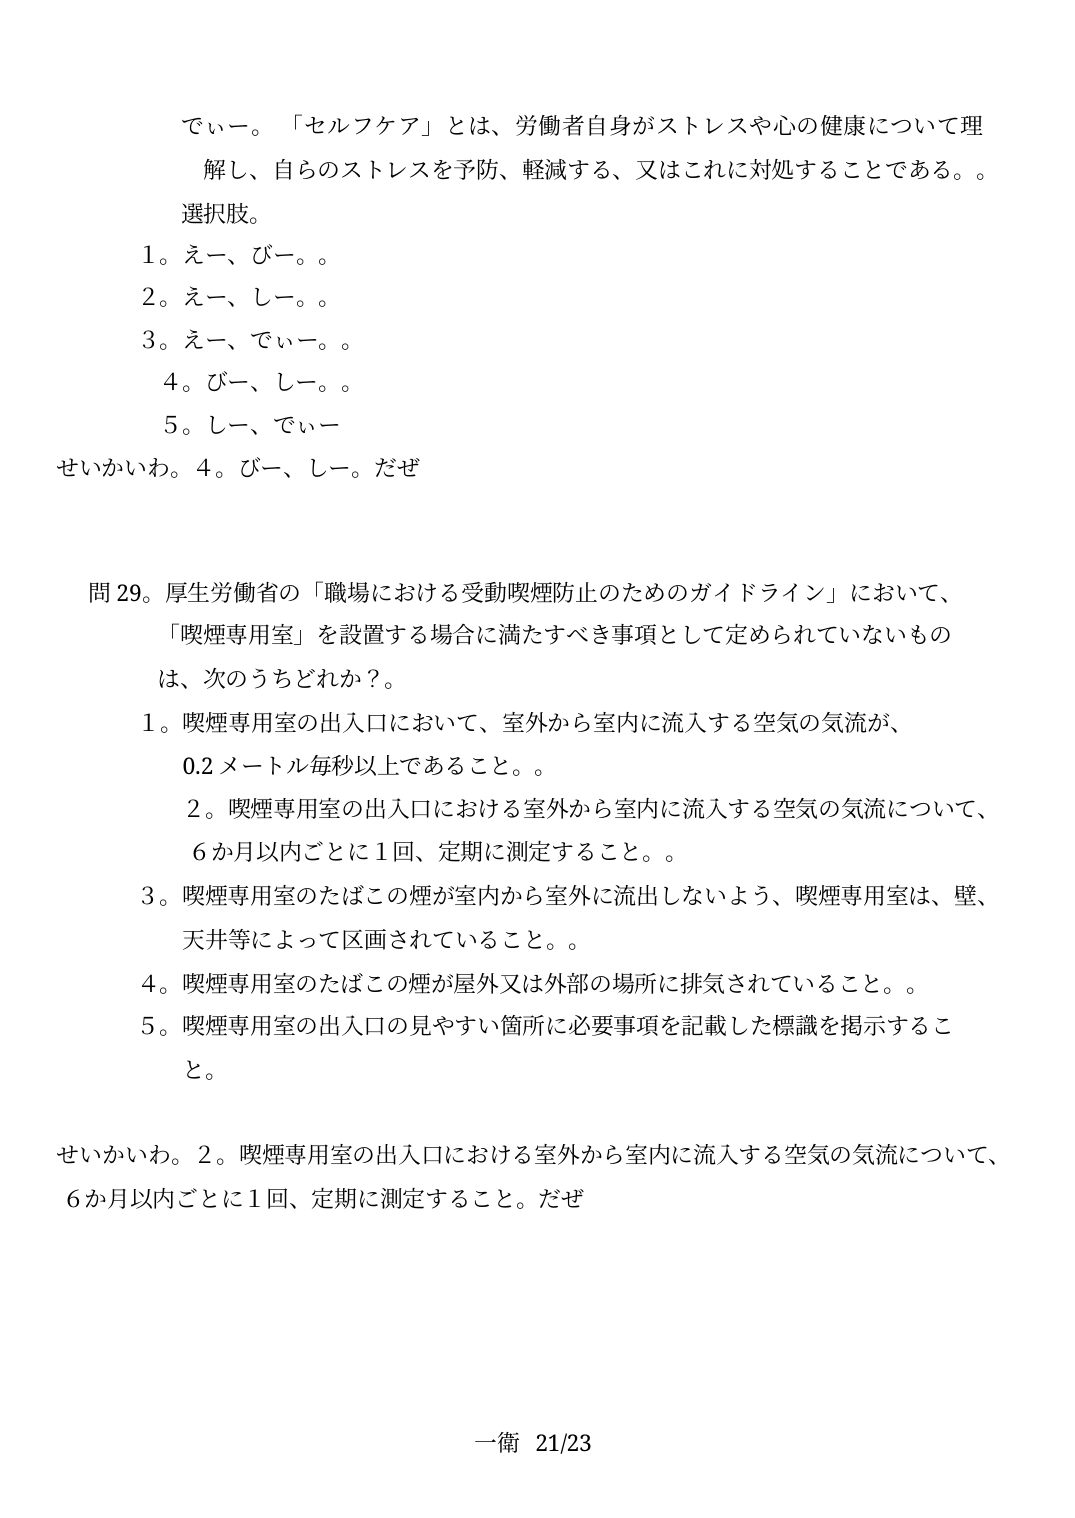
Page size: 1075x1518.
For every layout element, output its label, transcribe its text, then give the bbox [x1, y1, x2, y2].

text ４。喫煙専用室のたばこの煙が屋外又は外部の場所に排気されていること。。 [137, 966, 998, 998]
text ３。えー、でぃー。。 [137, 322, 998, 354]
text １。えー、びー。。 [137, 239, 998, 269]
text ２。えー、しー。。 [137, 279, 998, 312]
text 0.2メートル毎秒以上であること。。 [182, 748, 998, 781]
text でぃー。 「セルフケア」とは、労働者自身がストレスや心の健康について理解し、自らのストレスを予防、軽減する、又はこれに対処することである。。 [181, 108, 987, 185]
text １。喫煙専用室の出入口において、室外から室内に流入する空気の気流が、 [137, 705, 998, 738]
text 選択肢。 [181, 196, 987, 229]
list ２。喫煙専用室の出入口における室外から室内に流入する空気の気流について、 ６か月以内ごとに１回、定期に測定すること。。 [182, 791, 987, 867]
text ５。しー、でぃー [159, 407, 998, 440]
text 「喫煙専用室」を設置する場合に満たすべき事項として定められていないものは、次のうちどれか？。 [157, 618, 960, 694]
text せいかいわ。２。喫煙専用室の出入口における室外から室内に流入する空気の気流について、 ６か月以内ごとに１回、定期に測定すること。だぜ [56, 1137, 998, 1214]
text 問29。厚生労働省の「職場における受動喫煙防止のためのガイドライン」において、 [89, 575, 998, 608]
text ５。喫煙専用室の出入口の見やすい箇所に必要事項を記載した標識を掲示すること。 [137, 1008, 962, 1085]
text せいかいわ。４。びー、しー。だぜ [56, 450, 998, 483]
text ３。喫煙専用室のたばこの煙が室内から室外に流出しないよう、喫煙専用室は、壁、天井等によって区画されていること。。 [137, 878, 987, 955]
text ４。びー、しー。。 [159, 364, 998, 397]
